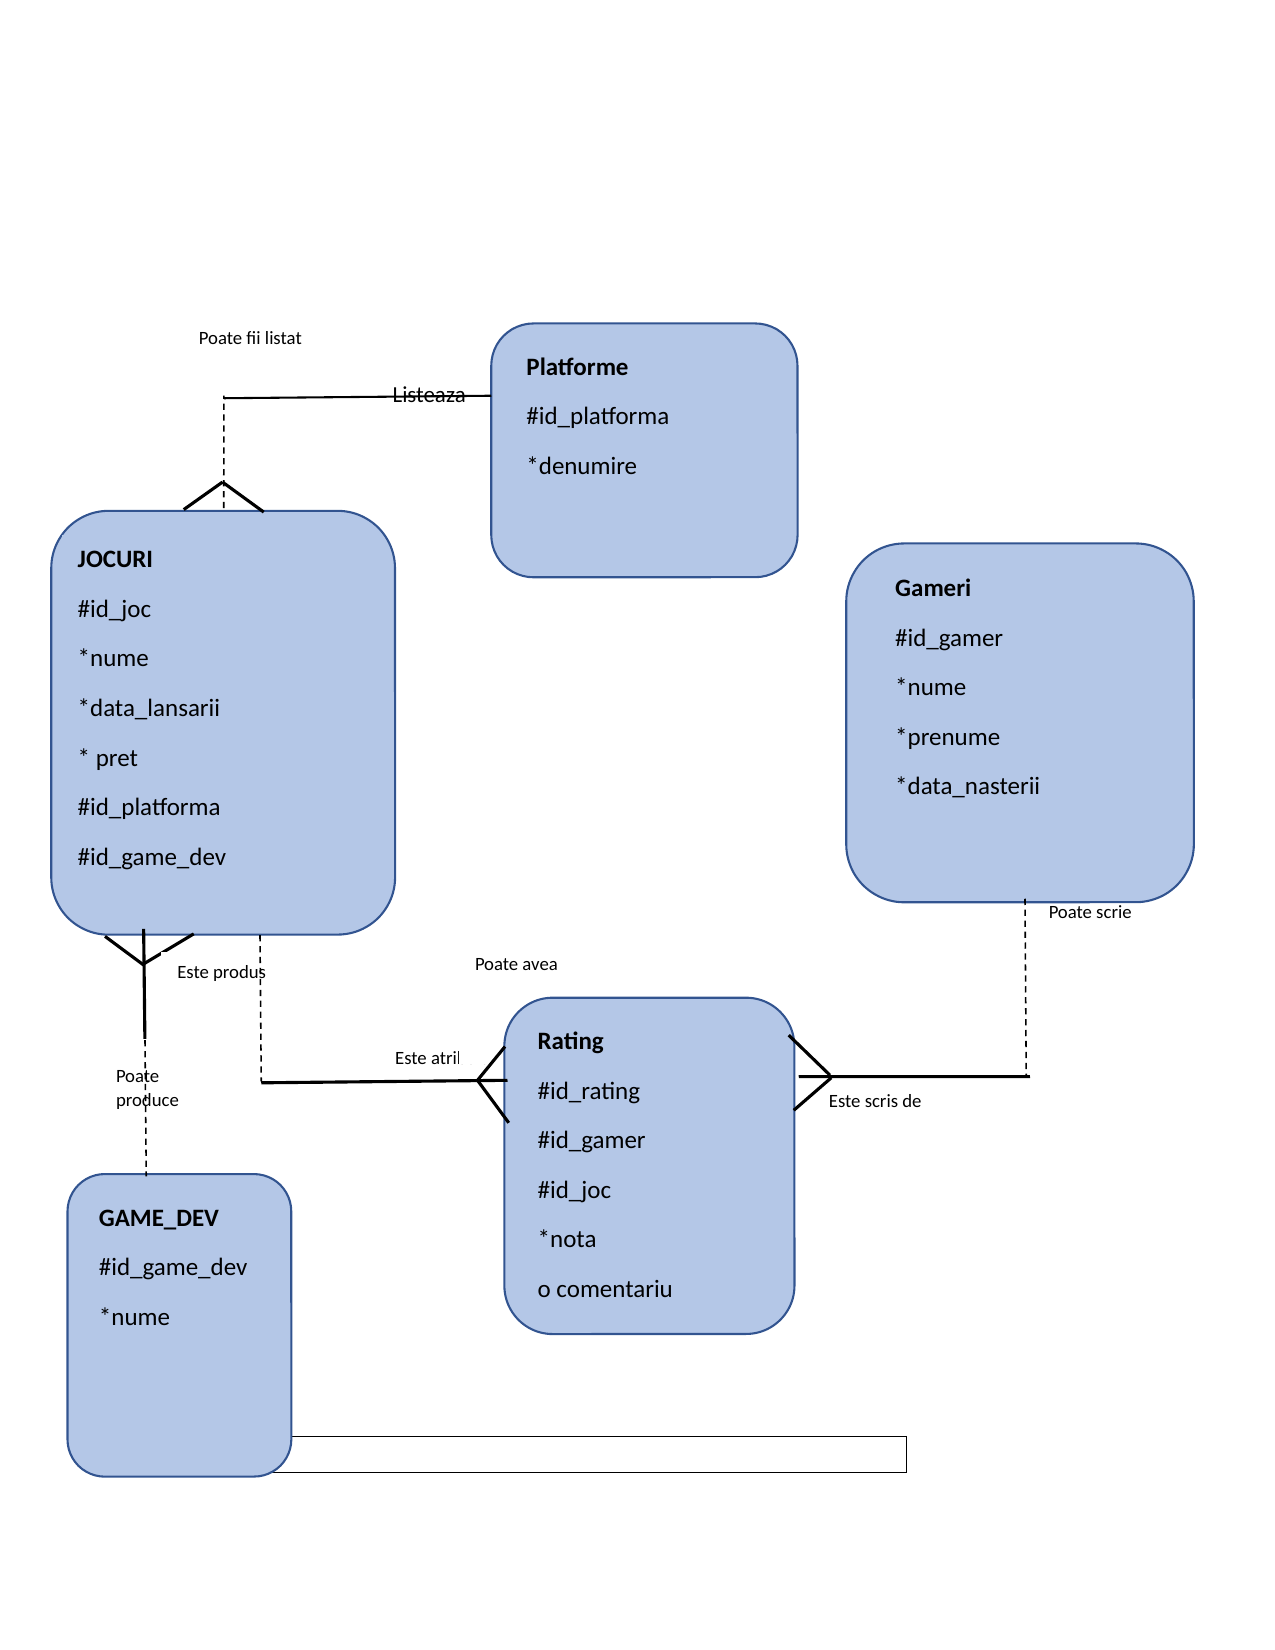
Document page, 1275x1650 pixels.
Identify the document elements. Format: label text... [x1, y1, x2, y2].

table_header Rating [276, 1437, 389, 1472]
table_header [389, 1437, 906, 1472]
